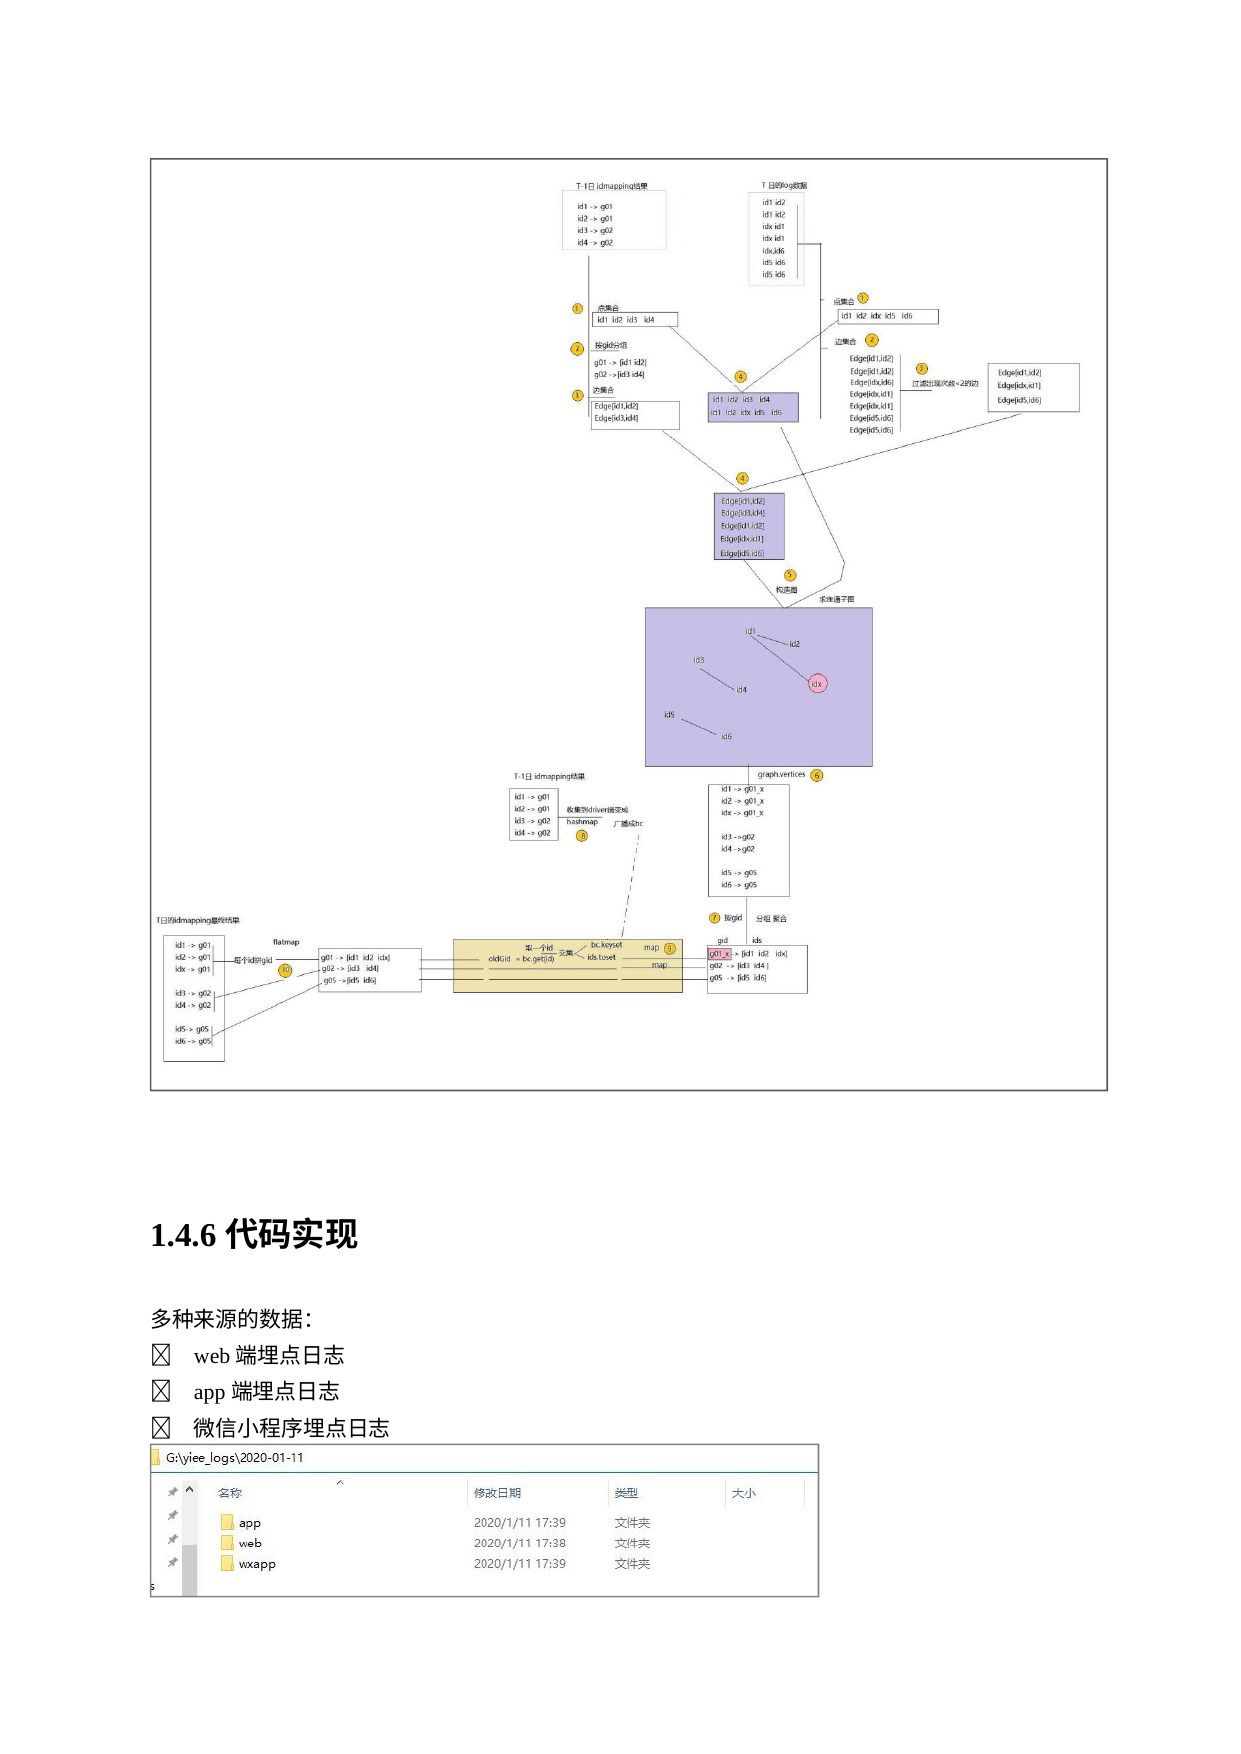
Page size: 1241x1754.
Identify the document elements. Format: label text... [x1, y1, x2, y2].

picture [152, 160, 1106, 1089]
list 微信小程序埋点日志 [150, 1411, 1138, 1442]
list web 端埋点日志 [150, 1338, 1138, 1370]
picture [152, 1446, 817, 1595]
list app 端埋点日志 [150, 1374, 1138, 1406]
subtitle 代码实现 [150, 1208, 1138, 1256]
text 多种来源的数据： [150, 1302, 1138, 1333]
